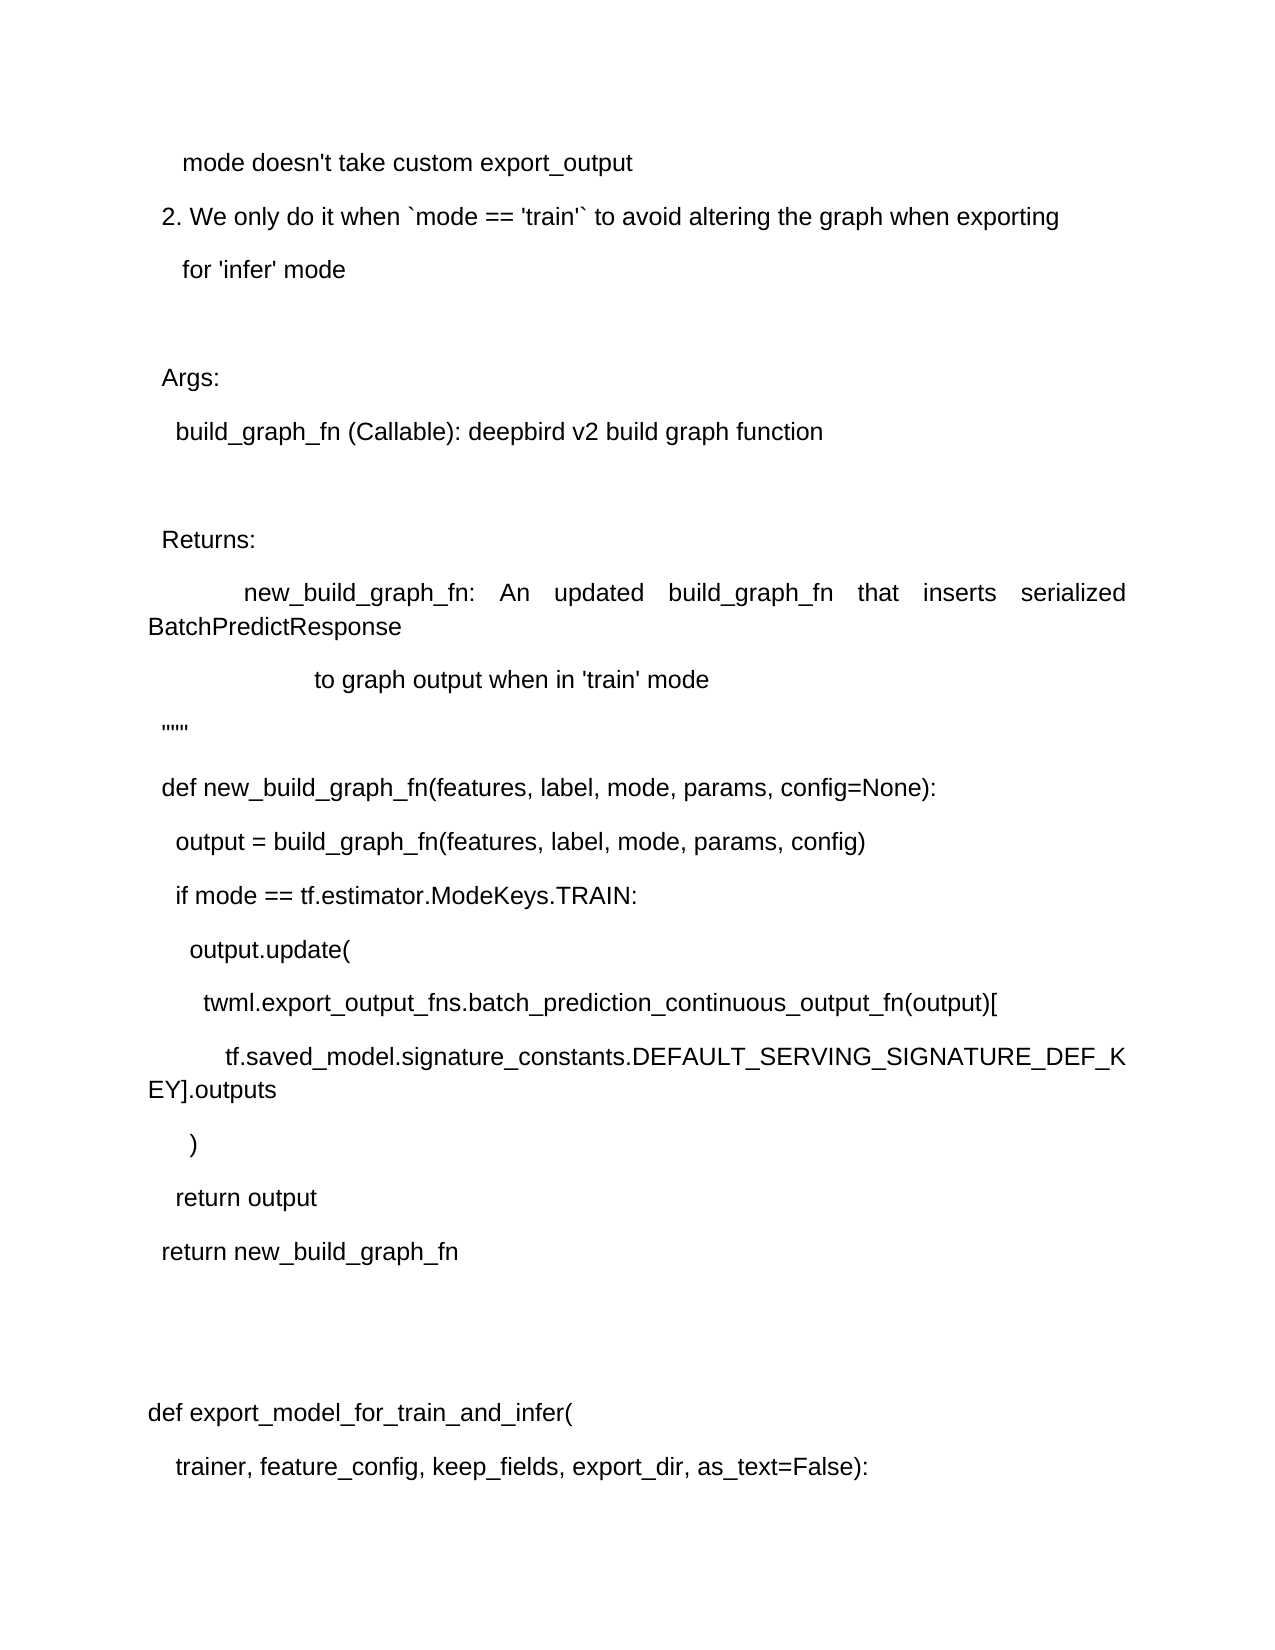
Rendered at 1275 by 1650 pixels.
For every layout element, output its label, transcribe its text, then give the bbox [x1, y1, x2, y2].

text def new_build_graph_fn(features, label, mode, params, config=None): [148, 773, 1127, 802]
text """ [148, 719, 1127, 748]
text for 'infer' mode [148, 255, 1127, 284]
text new_build_graph_fn: An updated build_graph_fn that inserts serialized BatchPredictResponse [148, 578, 1127, 640]
text return output [148, 1183, 1127, 1212]
text ) [148, 1129, 1127, 1158]
text return new_build_graph_fn [148, 1237, 1127, 1266]
text mode doesn't take custom export_output [148, 148, 1127, 176]
text tf.saved_model.signature_constants.DEFAULT_SERVING_SIGNATURE_DEF_KEY].outputs [148, 1042, 1127, 1104]
text output.update( [148, 934, 1127, 963]
text if mode == tf.estimator.ModeKeys.TRAIN: [148, 881, 1127, 909]
text def export_model_for_train_and_infer( [148, 1398, 1127, 1427]
text to graph output when in 'train' mode [148, 665, 1127, 694]
text trainer, feature_config, keep_fields, export_dir, as_text=False): [148, 1452, 1127, 1481]
text output = build_graph_fn(features, label, mode, params, config) [148, 827, 1127, 856]
text Args: [148, 363, 1127, 392]
text 2. We only do it when `mode == 'train'` to avoid altering the graph when exporting [148, 201, 1127, 230]
text Returns: [148, 524, 1127, 553]
text twml.export_output_fns.batch_prediction_continuous_output_fn(output)[ [148, 988, 1127, 1017]
text build_graph_fn (Callable): deepbird v2 build graph function [148, 417, 1127, 446]
